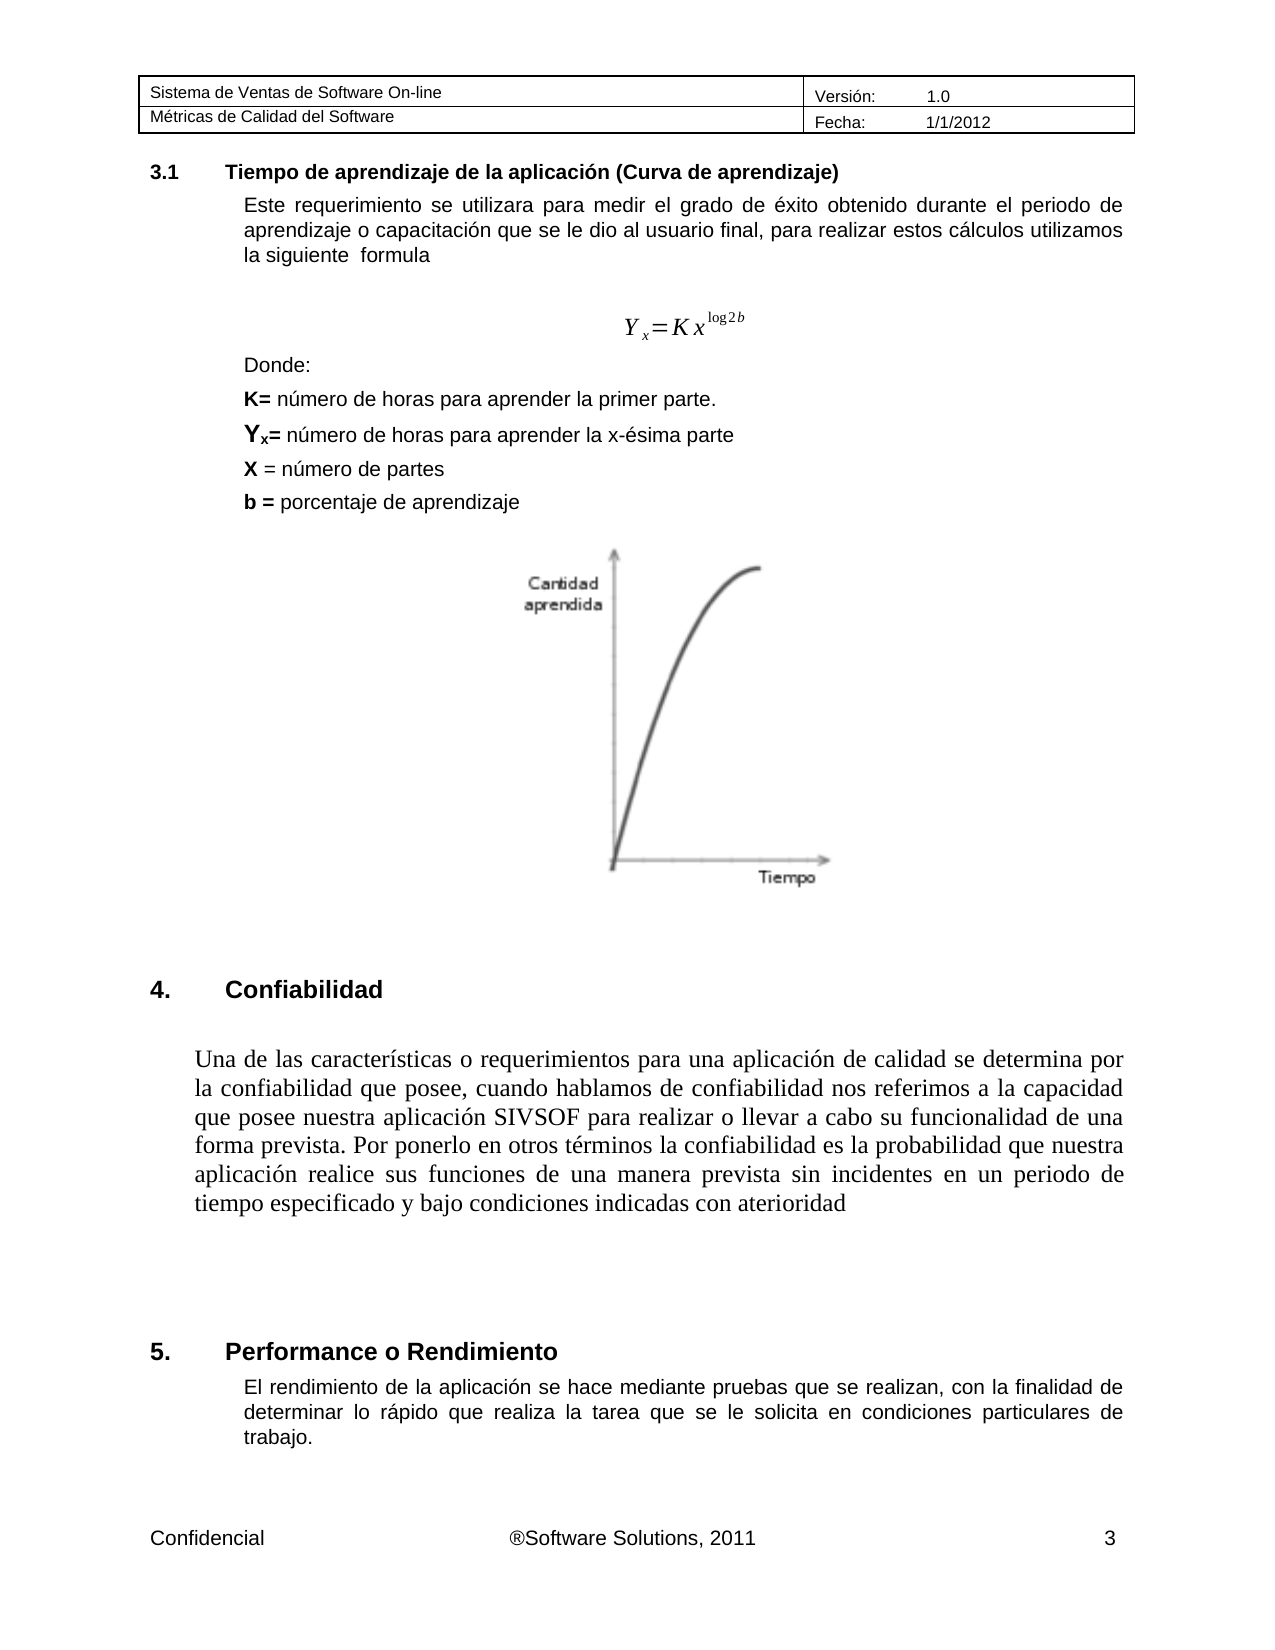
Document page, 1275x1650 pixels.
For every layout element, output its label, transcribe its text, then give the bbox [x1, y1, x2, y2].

text Una de las características o requerimientos para una aplicación de calidad se determina por la confiabilidad que posee, cuando hablamos de confiabilidad nos referimos a la capacidad que posee nuestra aplicación SIVSOF para realizar o llevar a cabo su funcionalidad de una forma prevista. Por ponerlo en otros términos la confiabilidad es la probabilidad que nuestra aplicación realice sus funciones de una manera prevista sin incidentes en un periodo de tiempo especificado y bajo condiciones indicadas con aterioridad [194, 1044, 1125, 1217]
subtitle Tiempo de aprendizaje de la aplicación (Curva de aprendizaje) [150, 159, 1125, 184]
text X = número de partes [244, 456, 1125, 481]
subtitle Performance o Rendimiento [150, 1337, 1125, 1366]
subtitle Confiabilidad [150, 975, 1125, 1004]
picture [498, 544, 874, 896]
text Donde: [244, 352, 1125, 377]
text K= número de horas para aprender la primer parte. [244, 385, 1125, 410]
text b = porcentaje de aprendizaje [244, 489, 1125, 514]
text Este requerimiento se utilizara para medir el grado de éxito obtenido durante el periodo de aprendizaje o capacitación que se le dio al usuario final, para realizar estos cálculos utilizamos la siguiente formula [244, 192, 1125, 267]
text Yx= número de horas para aprender la x-ésima parte [244, 419, 1125, 447]
text El rendimiento de la aplicación se hace mediante pruebas que se realizan, con la finalidad de determinar lo rápido que realiza la tarea que se le solicita en condiciones particulares de trabajo. [244, 1374, 1125, 1449]
